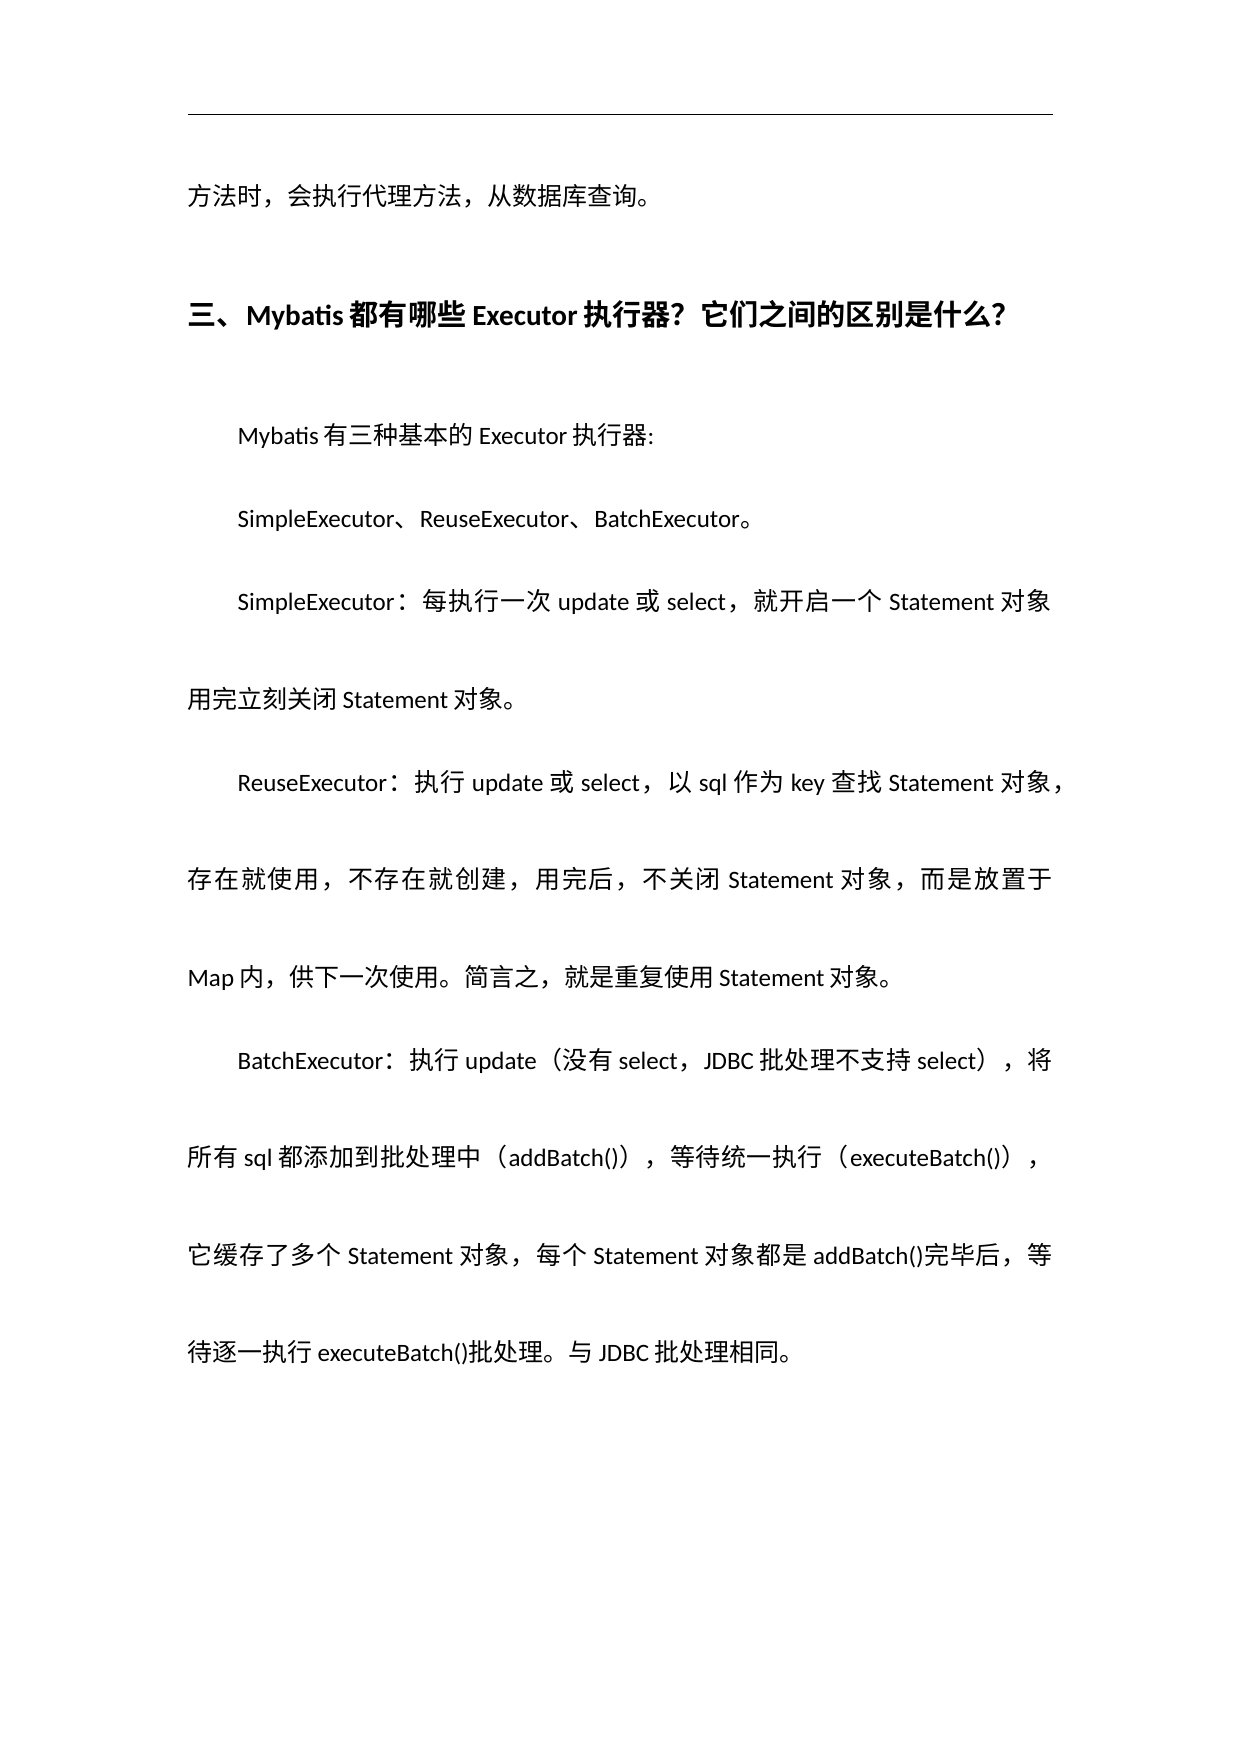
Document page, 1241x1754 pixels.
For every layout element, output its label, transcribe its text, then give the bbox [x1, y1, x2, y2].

text BatchExecutor：执行update（没有select，JDBC批处理不支持select），将所有sql都添加到批处理中（addBatch()），等待统一执行（executeBatch()），它缓存了多个Statement对象，每个Statement对象都是addBatch()完毕后，等待逐一执行executeBatch()批处理。与JDBC批处理相同。 [187, 1026, 1053, 1383]
text ReuseExecutor：执行update或select，以sql作为key查找Statement对象，存在就使用，不存在就创建，用完后，不关闭Statement对象，而是放置于Map内，供下一次使用。简言之，就是重复使用Statement对象。 [187, 748, 1053, 1008]
text Mybatis有三种基本的Executor执行器: [187, 401, 1053, 466]
text 实现原理是动态代理。Mybatis在封装resultset时，会判断对象的属性是否是引用属性，如果是，就会为该属性的get方法创建代理方法，这样在执行get方法时，会执行代理方法，从数据库查询。 [187, 162, 1053, 227]
text SimpleExecutor：每执行一次update或select，就开启一个Statement对象，用完立刻关闭Statement对象。 [187, 567, 1053, 730]
subtitle 三、Mybatis都有哪些Executor执行器？它们之间的区别是什么？ [187, 281, 1053, 346]
text SimpleExecutor、ReuseExecutor、BatchExecutor。 [187, 484, 1053, 549]
